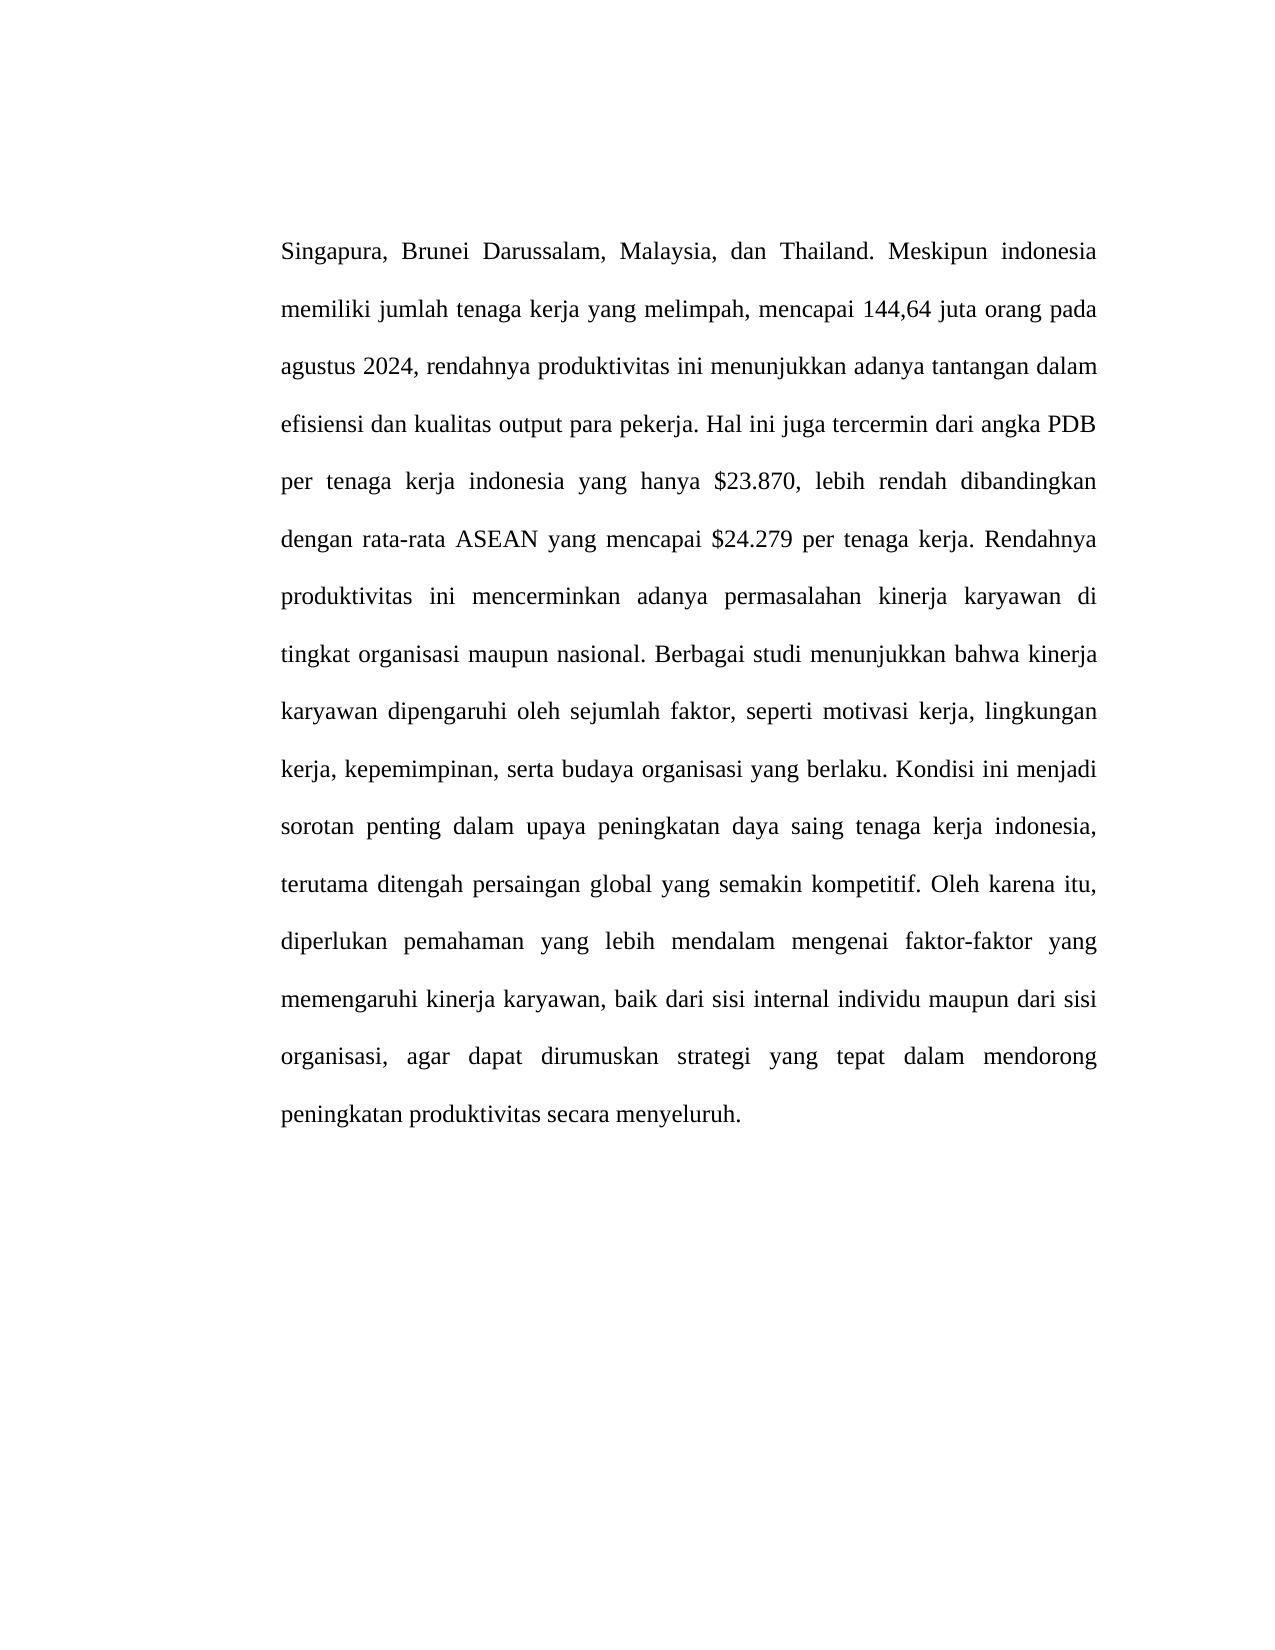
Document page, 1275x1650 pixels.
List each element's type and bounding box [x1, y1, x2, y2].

text [281, 236, 1098, 1127]
